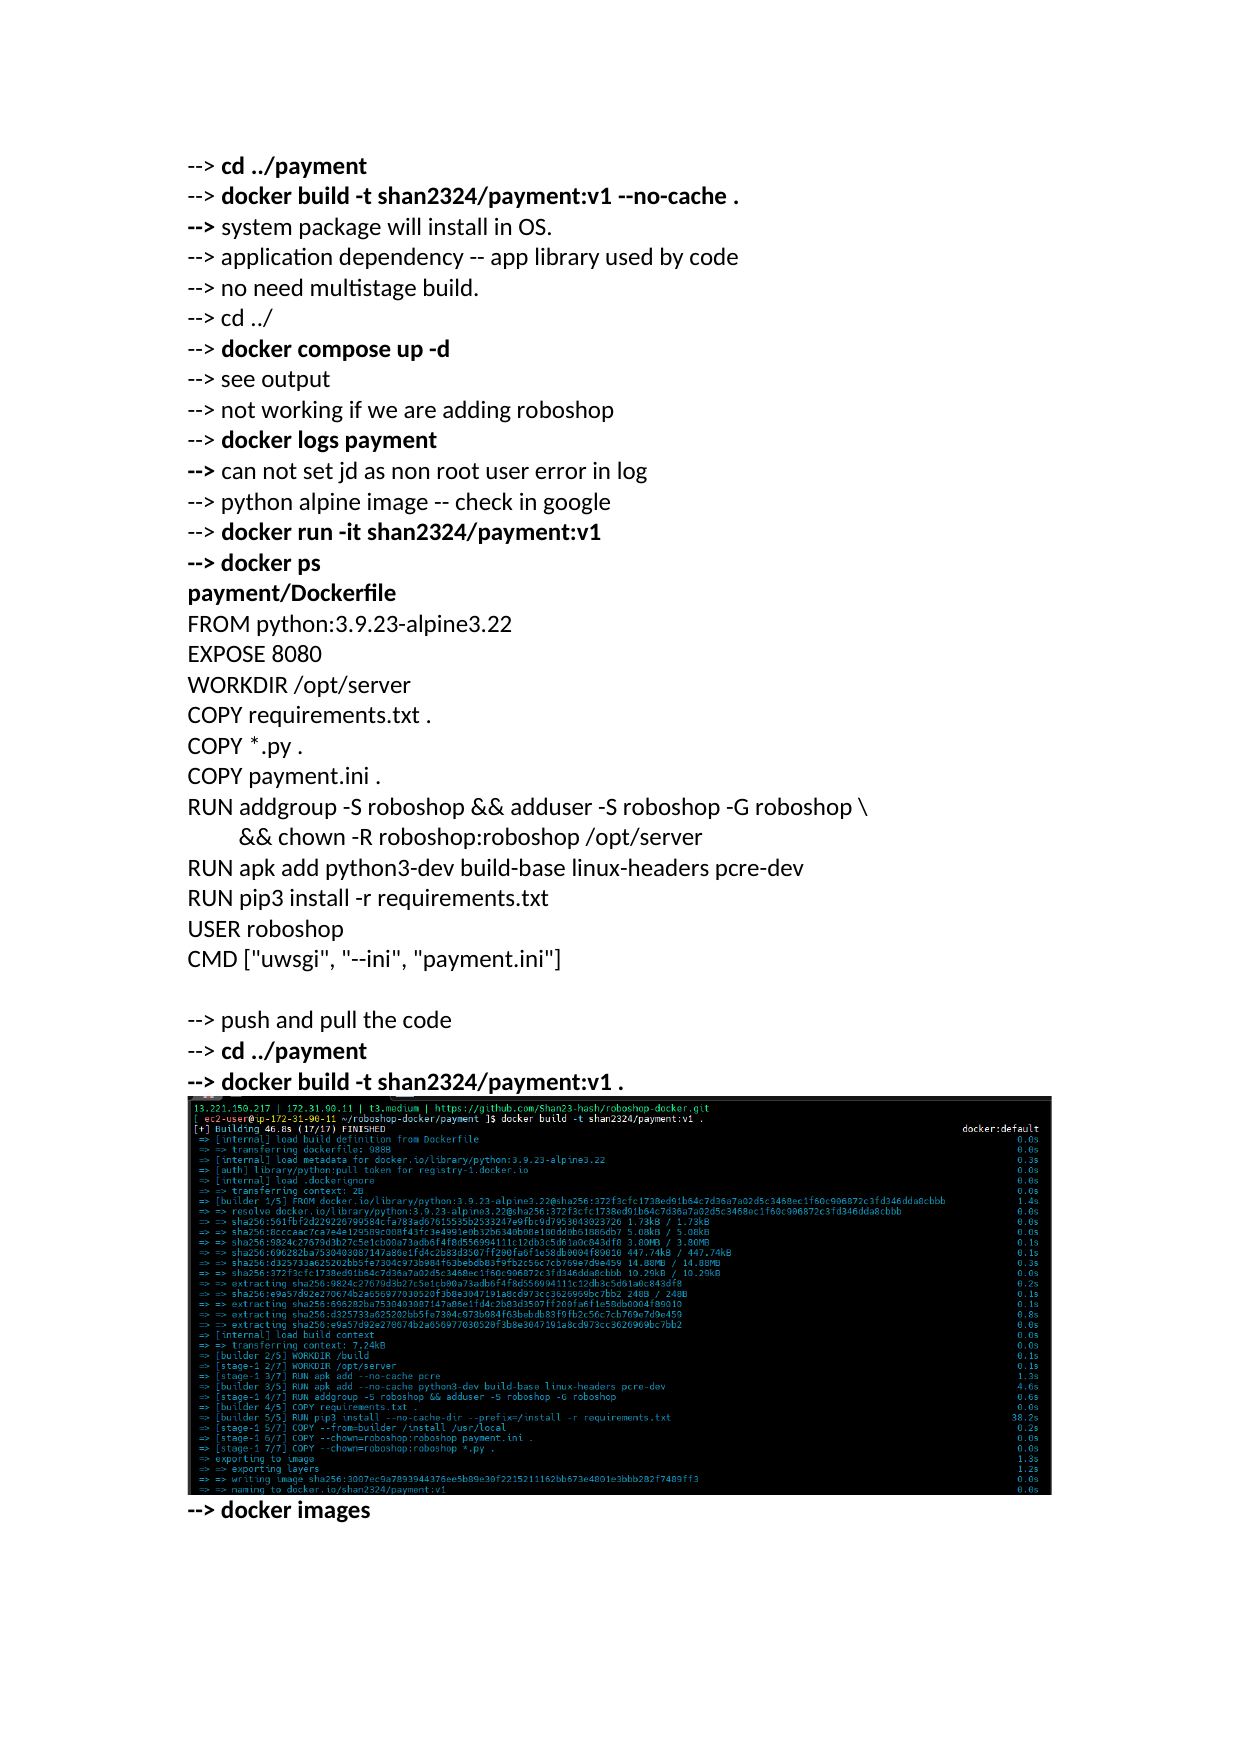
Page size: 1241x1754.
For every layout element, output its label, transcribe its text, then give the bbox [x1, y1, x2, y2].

text --> push and pull the code [187, 1004, 1053, 1035]
text --> docker build -t shan2324/payment:v1 . [187, 1066, 1053, 1096]
text && chown -R roboshop:roboshop /opt/server [187, 821, 1053, 852]
text EXPOSE 8080 [187, 638, 1053, 669]
text --> docker ps [187, 547, 1053, 577]
text WORKDIR /opt/server [187, 669, 1053, 699]
text COPY requirements.txt . [187, 699, 1053, 730]
text RUN apk add python3-dev build-base linux-headers pcre-dev [187, 852, 1053, 882]
text --> python alpine image -- check in google [187, 486, 1053, 516]
text --> see output [187, 364, 1053, 394]
text CMD ["uwsgi", "--ini", "payment.ini"] [187, 943, 1053, 974]
text --> system package will install in OS. [187, 211, 1053, 242]
text --> cd ../payment [187, 150, 1053, 181]
text --> can not set jd as non root user error in log [187, 455, 1053, 486]
text --> not working if we are adding roboshop [187, 394, 1053, 425]
text --> docker images [187, 1495, 1053, 1525]
picture [187, 1096, 1052, 1495]
text RUN pip3 install -r requirements.txt [187, 882, 1053, 913]
text --> cd ../payment [187, 1035, 1053, 1066]
text --> application dependency -- app library used by code [187, 242, 1053, 272]
text COPY payment.ini . [187, 760, 1053, 791]
text --> docker compose up -d [187, 333, 1053, 364]
text --> no need multistage build. [187, 272, 1053, 303]
text RUN addgroup -S roboshop && adduser -S roboshop -G roboshop \ [187, 791, 1053, 821]
text FROM python:3.9.23-alpine3.22 [187, 608, 1053, 638]
text --> docker build -t shan2324/payment:v1 --no-cache . [187, 181, 1053, 211]
text payment/Dockerfile [187, 577, 1053, 608]
text --> docker logs payment [187, 425, 1053, 455]
text COPY *.py . [187, 730, 1053, 760]
text --> cd ../ [187, 303, 1053, 333]
text USER roboshop [187, 913, 1053, 943]
text --> docker run -it shan2324/payment:v1 [187, 516, 1053, 547]
